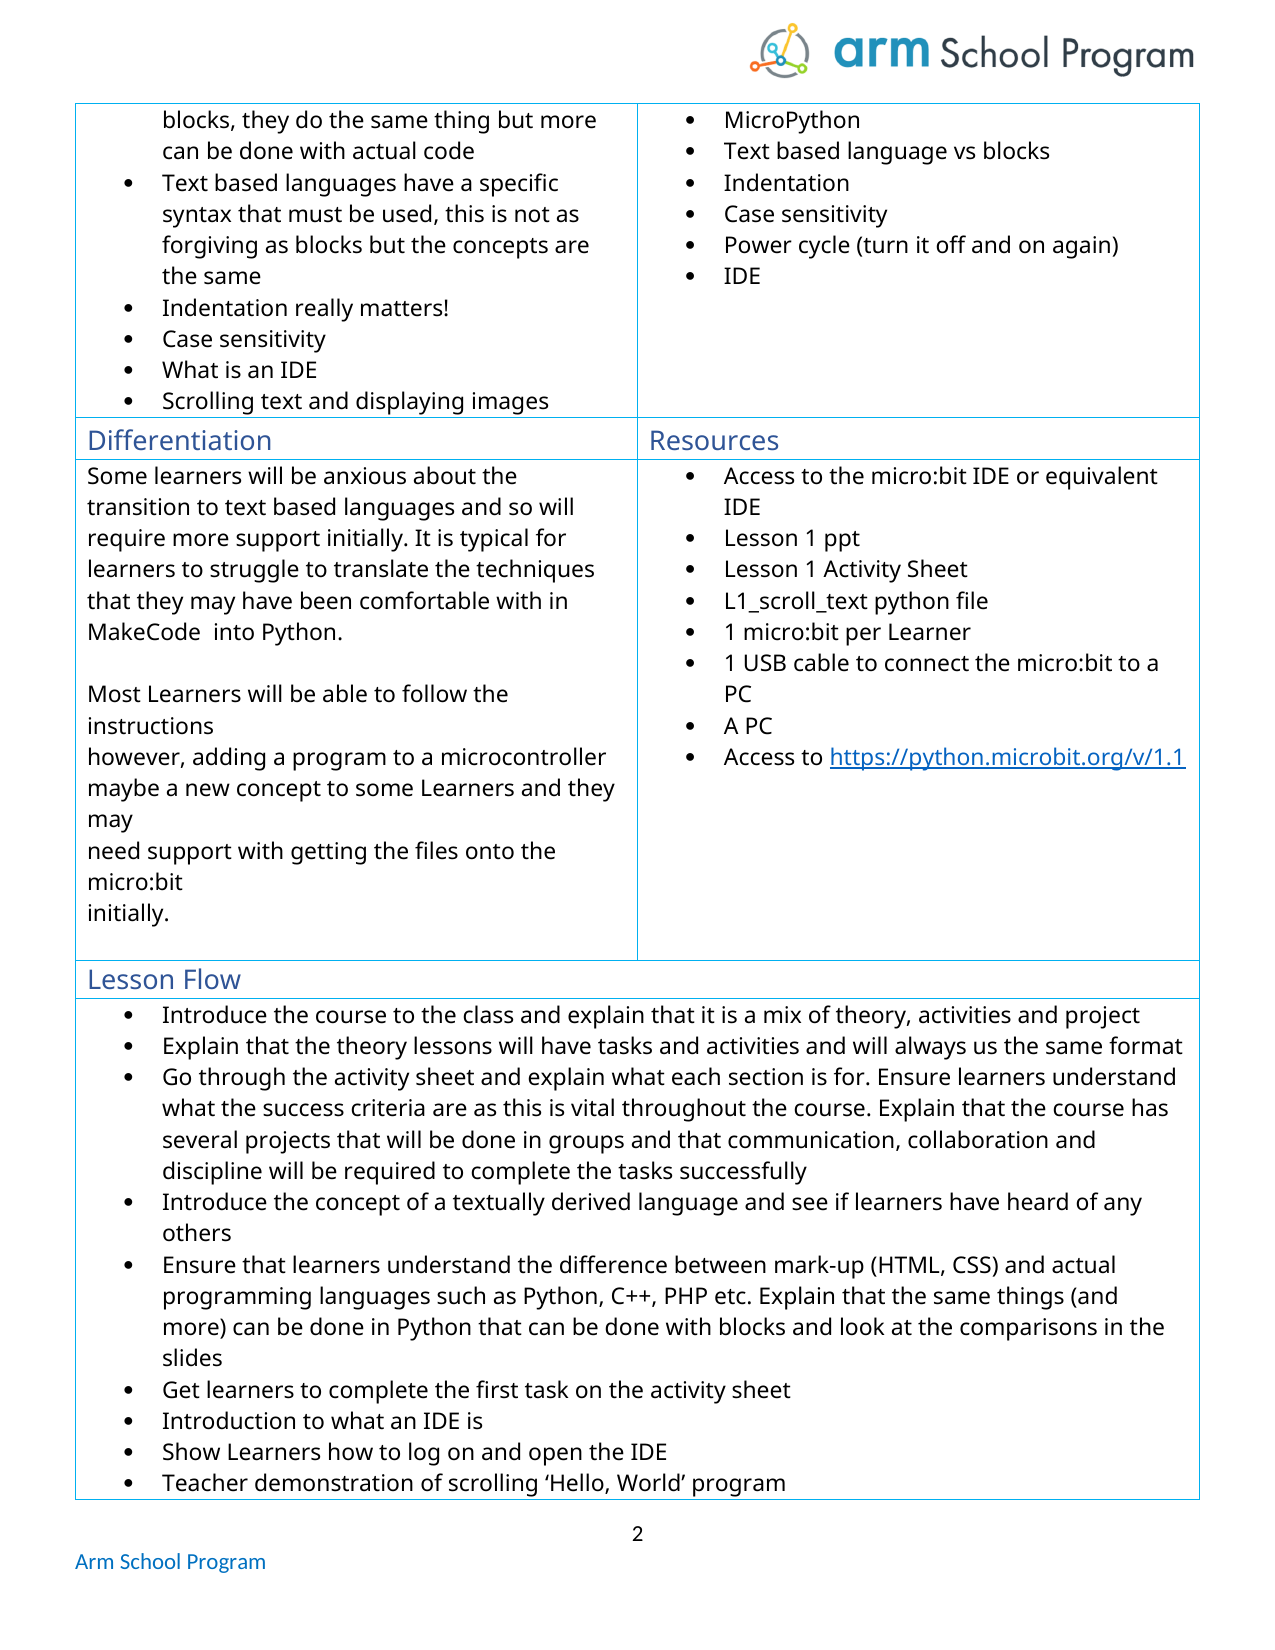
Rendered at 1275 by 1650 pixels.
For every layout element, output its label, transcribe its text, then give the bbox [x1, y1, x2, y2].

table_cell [76, 104, 637, 417]
table_cell Some learners will be anxious about the transition to text based languages and so will require more support initially. It is typical for learners to struggle to translate the techniques that they may have been comfortable with in MakeCode into Python. Most Learners will be able to follow the instructions however, adding a program to a microcontroller maybe a new concept to some Learners and they may need support with getting the files onto the micro:bit initially. [76, 460, 637, 960]
table_cell Access to the micro:bit IDE or equivalent IDE Lesson 1 ppt Lesson 1 Activity Sheet L1_scroll_text python file 1 micro:bit per Learner 1 USB cable to connect the micro:bit to a PC A PC Access to https://python.microbit.org/v/1.1 [638, 460, 1199, 960]
table_cell Resources [638, 418, 1199, 459]
picture [743, 18, 1197, 82]
table_cell Lesson Flow [76, 961, 1199, 998]
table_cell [76, 999, 1199, 1499]
table_cell Differentiation [76, 418, 637, 459]
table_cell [638, 104, 1199, 417]
